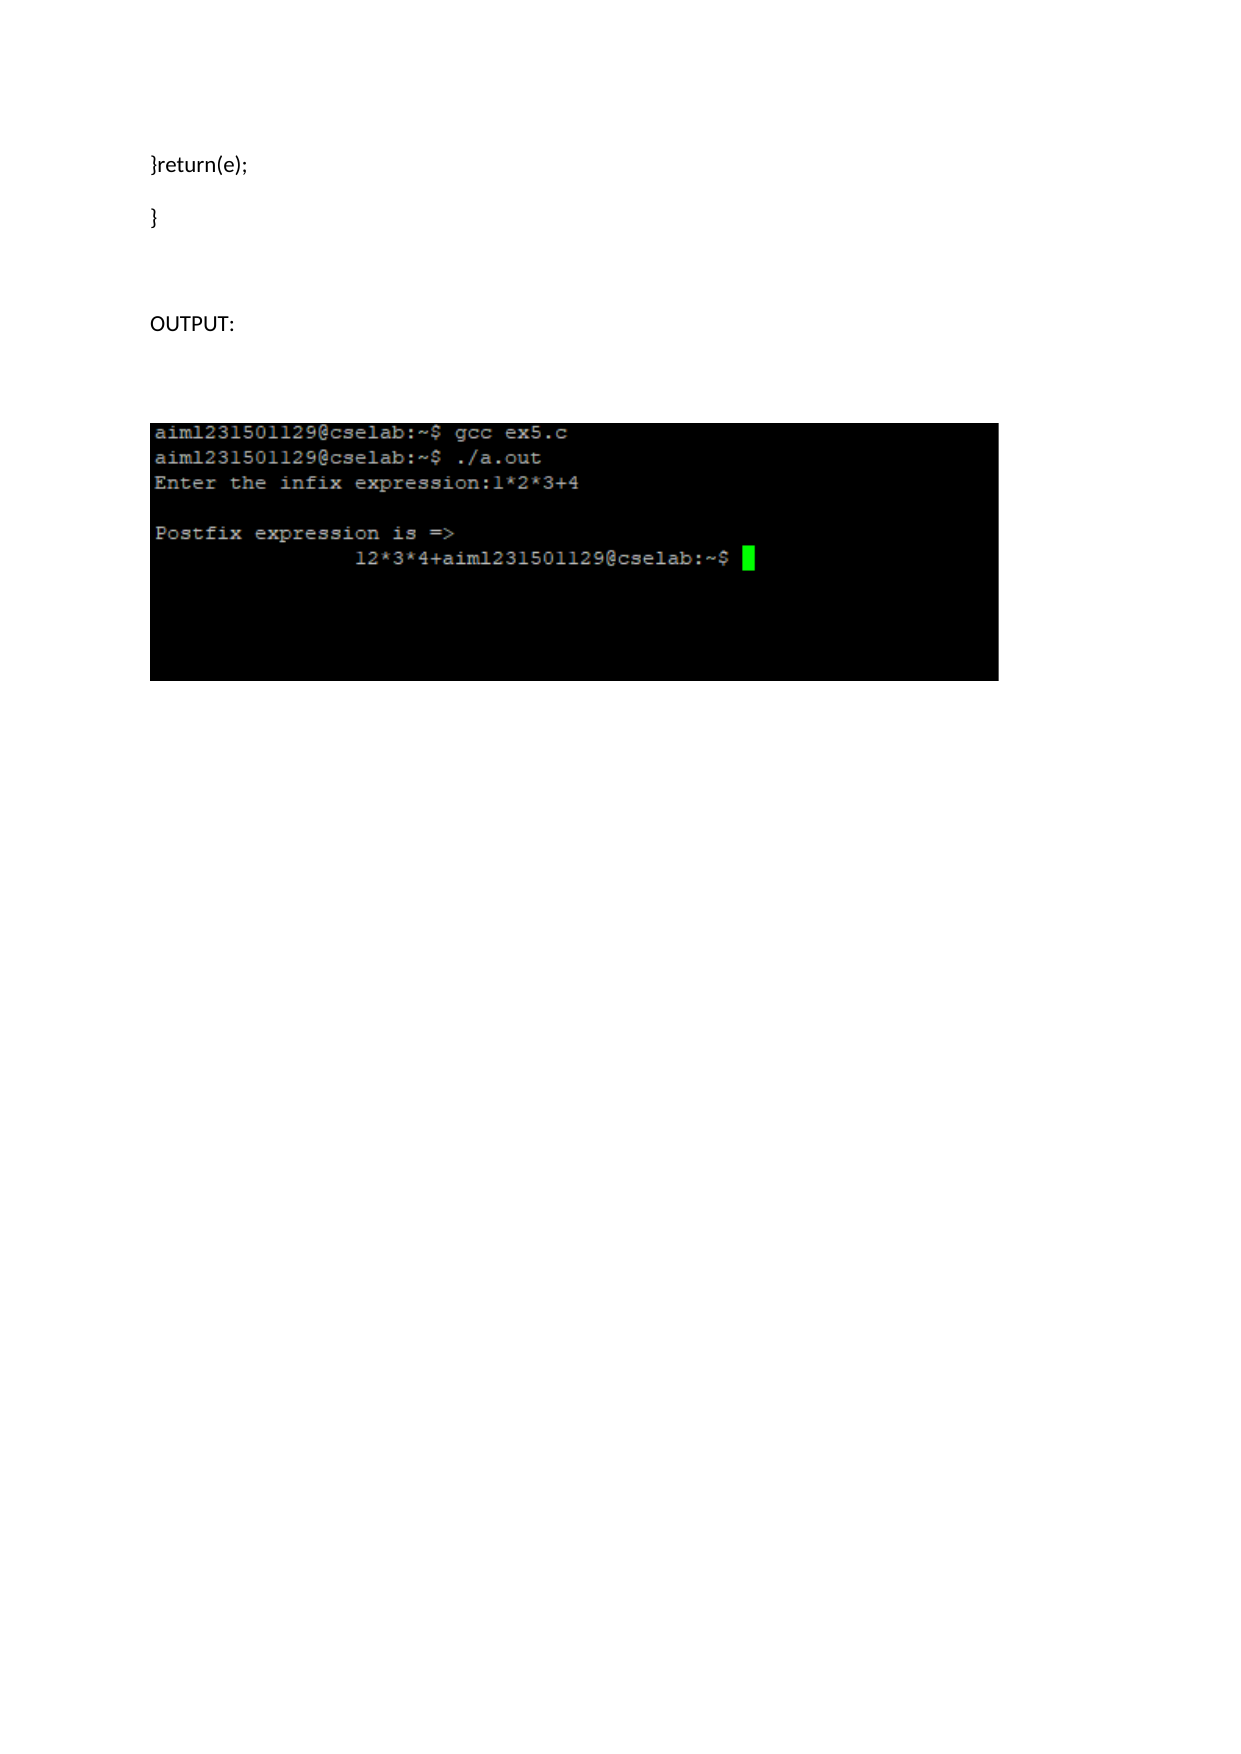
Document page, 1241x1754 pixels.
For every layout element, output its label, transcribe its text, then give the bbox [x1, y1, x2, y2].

text }return(e); [150, 150, 1090, 178]
text OUTPUT: [150, 309, 1090, 337]
text } [150, 203, 1090, 231]
picture [150, 423, 999, 681]
